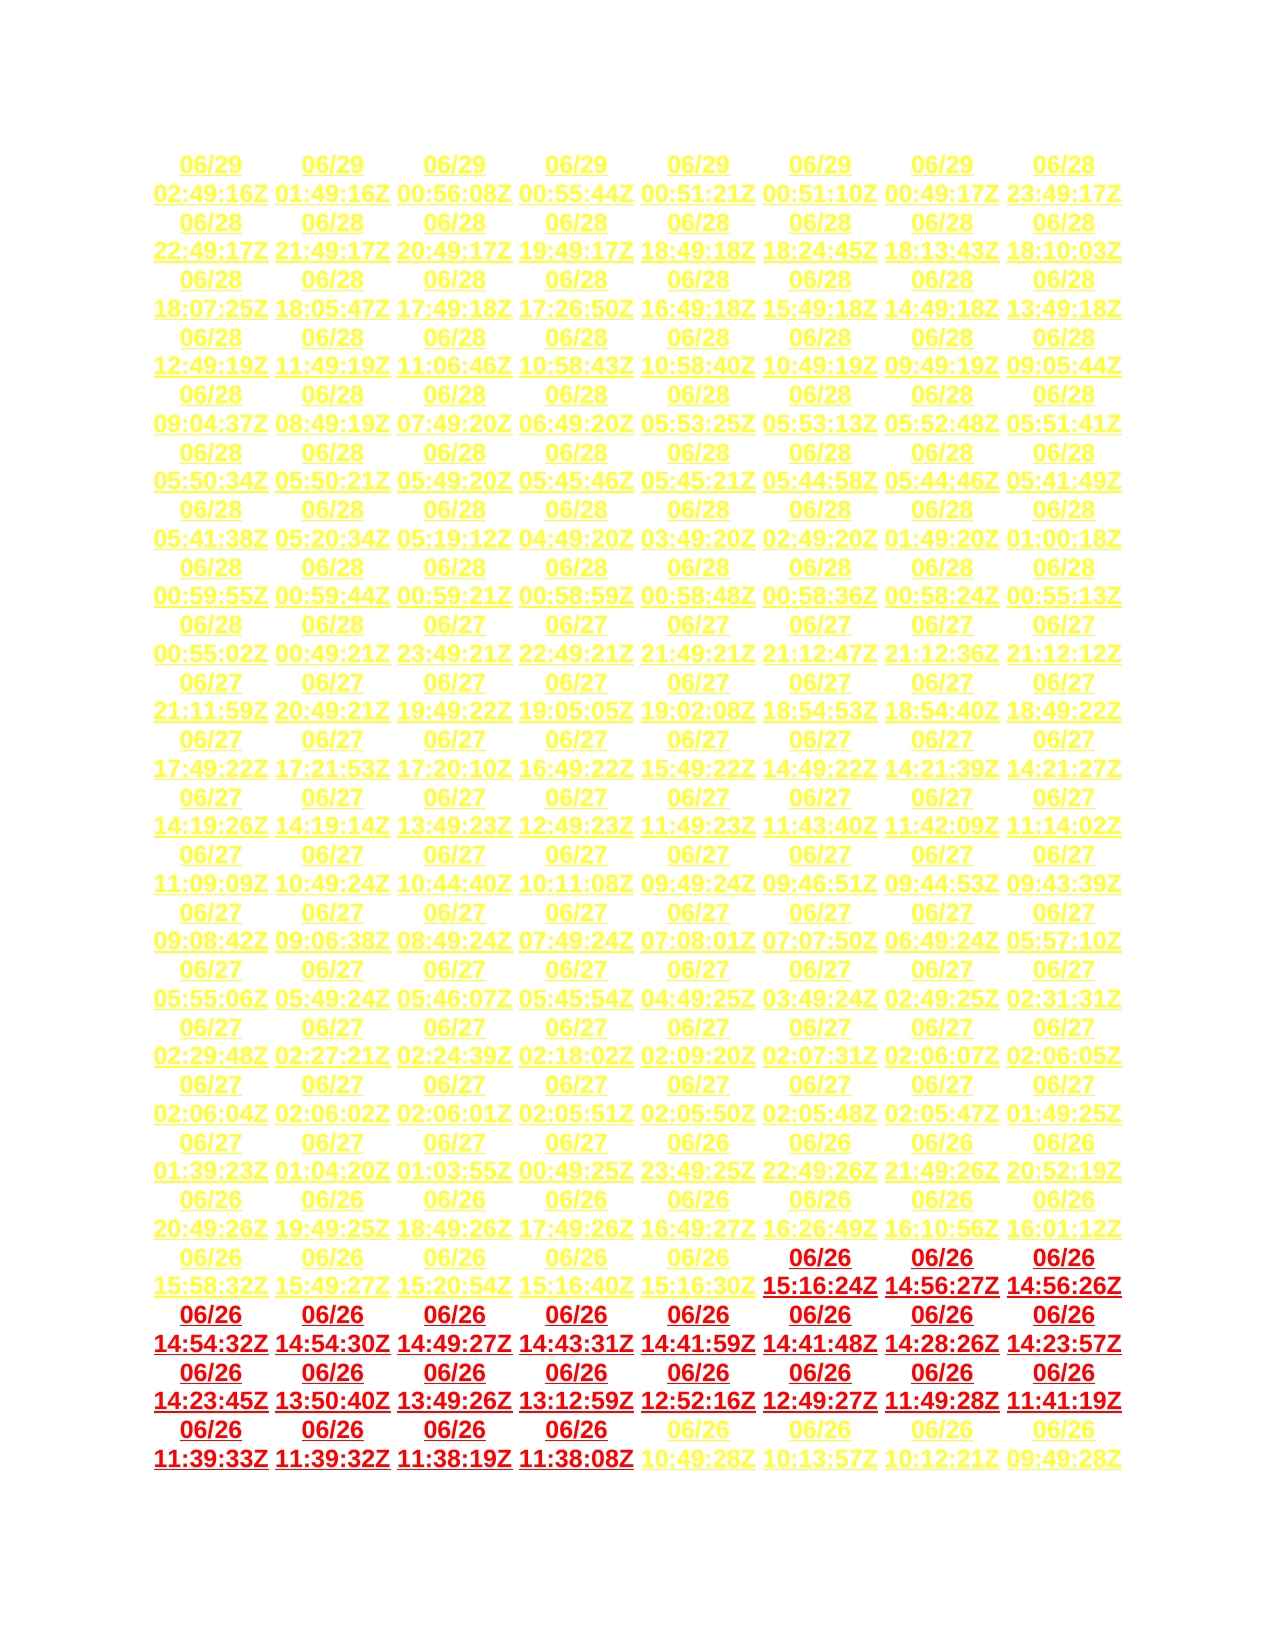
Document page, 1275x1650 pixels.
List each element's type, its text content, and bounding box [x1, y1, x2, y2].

table_cell 06/27 14:21:27Z [1003, 725, 1125, 782]
table_cell 06/28 18:13:43Z [881, 208, 1003, 265]
table_cell 06/28 10:49:19Z [759, 323, 881, 380]
table_cell 06/28 00:55:13Z [1003, 553, 1125, 610]
table_cell 06/26 14:54:30Z [272, 1300, 394, 1357]
table_cell 06/27 09:06:38Z [272, 898, 394, 955]
table_cell 06/27 18:54:53Z [759, 668, 881, 725]
table_cell 06/27 02:31:31Z [1003, 955, 1125, 1012]
table_cell 06/26 10:12:21Z [881, 1415, 1003, 1472]
table_cell 06/26 15:58:32Z [150, 1243, 272, 1300]
table_cell 06/28 05:45:46Z [516, 438, 637, 495]
table_cell 06/27 17:21:53Z [272, 725, 394, 782]
table_cell 06/27 17:20:10Z [394, 725, 516, 782]
table_cell 06/26 22:49:26Z [759, 1128, 881, 1185]
table_cell 06/26 13:50:40Z [272, 1358, 394, 1415]
table_cell 06/28 21:49:17Z [272, 208, 394, 265]
table_cell 06/28 00:59:21Z [394, 553, 516, 610]
table_cell 06/27 09:46:51Z [759, 840, 881, 897]
table_cell 06/28 05:53:25Z [638, 380, 759, 437]
table_cell 06/26 16:26:49Z [759, 1185, 881, 1242]
table_cell 06/28 18:49:18Z [638, 208, 759, 265]
table_cell 06/27 06:49:24Z [881, 898, 1003, 955]
table_cell 06/27 05:55:06Z [150, 955, 272, 1012]
table_cell 06/29 00:49:17Z [881, 150, 1003, 207]
table_cell 06/26 11:38:08Z [516, 1415, 637, 1472]
table_cell 06/28 00:49:21Z [272, 610, 394, 667]
table_cell 06/28 18:24:45Z [759, 208, 881, 265]
table_cell 06/27 11:14:02Z [1003, 783, 1125, 840]
table_cell 06/26 20:52:19Z [1003, 1128, 1125, 1185]
table_cell 06/28 09:49:19Z [881, 323, 1003, 380]
table_cell 06/26 13:49:26Z [394, 1358, 516, 1415]
table_cell 06/28 08:49:19Z [272, 380, 394, 437]
table_cell 06/27 18:49:22Z [1003, 668, 1125, 725]
table_cell 06/28 05:19:12Z [394, 495, 516, 552]
table_cell 06/28 05:49:20Z [394, 438, 516, 495]
table_cell 06/29 00:56:08Z [394, 150, 516, 207]
table_cell 06/26 14:49:27Z [394, 1300, 516, 1357]
table_cell 06/26 17:49:26Z [516, 1185, 637, 1242]
table_cell 06/28 13:49:18Z [1003, 265, 1125, 322]
table_cell 06/27 02:29:48Z [150, 1013, 272, 1070]
table_cell 06/29 00:55:44Z [516, 150, 637, 207]
table_cell 06/26 11:39:33Z [150, 1415, 272, 1472]
table_cell 06/28 00:58:59Z [516, 553, 637, 610]
table_cell 06/28 18:05:47Z [272, 265, 394, 322]
table_cell 06/26 16:01:12Z [1003, 1185, 1125, 1242]
table_cell 06/26 13:12:59Z [516, 1358, 637, 1415]
table_cell 06/28 04:49:20Z [516, 495, 637, 552]
table_cell 06/28 11:49:19Z [272, 323, 394, 380]
table_cell 06/27 00:49:25Z [516, 1128, 637, 1185]
table_cell 06/27 01:49:25Z [1003, 1070, 1125, 1127]
table_cell 06/26 14:56:27Z [881, 1243, 1003, 1300]
table_cell 06/26 14:41:48Z [759, 1300, 881, 1357]
table_cell 06/28 00:58:36Z [759, 553, 881, 610]
table_cell 06/27 16:49:22Z [516, 725, 637, 782]
table_cell 06/27 23:49:21Z [394, 610, 516, 667]
table_cell 06/28 07:49:20Z [394, 380, 516, 437]
table_cell 06/27 02:18:02Z [516, 1013, 637, 1070]
table_cell 06/28 18:07:25Z [150, 265, 272, 322]
table_cell 06/27 21:49:21Z [638, 610, 759, 667]
table_cell 06/28 10:58:43Z [516, 323, 637, 380]
table_cell 06/27 02:05:51Z [516, 1070, 637, 1127]
table_cell 06/27 01:39:23Z [150, 1128, 272, 1185]
table_cell 06/26 18:49:26Z [394, 1185, 516, 1242]
table_cell 06/26 14:41:59Z [638, 1300, 759, 1357]
table_cell 06/27 05:46:07Z [394, 955, 516, 1012]
table_cell 06/28 05:50:21Z [272, 438, 394, 495]
table_cell 06/28 00:59:55Z [150, 553, 272, 610]
table_cell 06/26 15:16:40Z [516, 1243, 637, 1300]
table_cell 06/28 05:45:21Z [638, 438, 759, 495]
table_cell 06/27 02:05:48Z [759, 1070, 881, 1127]
table_cell 06/28 06:49:20Z [516, 380, 637, 437]
table_cell 06/26 14:43:31Z [516, 1300, 637, 1357]
table_cell 06/27 19:49:22Z [394, 668, 516, 725]
table_cell 06/28 00:58:24Z [881, 553, 1003, 610]
table_cell 06/28 05:44:58Z [759, 438, 881, 495]
table_cell 06/27 22:49:21Z [516, 610, 637, 667]
table_cell 06/27 21:12:12Z [1003, 610, 1125, 667]
table_cell 06/27 09:44:53Z [881, 840, 1003, 897]
table_cell 06/27 14:49:22Z [759, 725, 881, 782]
table_cell 06/27 21:12:47Z [759, 610, 881, 667]
table_cell 06/27 02:06:02Z [272, 1070, 394, 1127]
table_cell 06/28 02:49:20Z [759, 495, 881, 552]
table_cell 06/27 01:04:20Z [272, 1128, 394, 1185]
table_cell 06/28 10:58:40Z [638, 323, 759, 380]
table_cell 06/26 12:49:27Z [759, 1358, 881, 1415]
table_cell 06/27 07:49:24Z [516, 898, 637, 955]
table_cell 06/26 12:52:16Z [638, 1358, 759, 1415]
table_cell 06/28 00:59:44Z [272, 553, 394, 610]
table_cell 06/27 02:06:07Z [881, 1013, 1003, 1070]
table_cell 06/27 18:54:40Z [881, 668, 1003, 725]
table_cell 06/27 10:44:40Z [394, 840, 516, 897]
table_cell 06/26 10:49:28Z [638, 1415, 759, 1472]
table_cell 06/28 14:49:18Z [881, 265, 1003, 322]
table_cell 06/26 15:49:27Z [272, 1243, 394, 1300]
table_cell 06/26 15:16:24Z [759, 1243, 881, 1300]
table_cell 06/26 14:28:26Z [881, 1300, 1003, 1357]
table_cell 06/28 18:10:03Z [1003, 208, 1125, 265]
table_cell 06/27 05:57:10Z [1003, 898, 1125, 955]
table_cell 06/27 02:24:39Z [394, 1013, 516, 1070]
table_cell 06/26 21:49:26Z [881, 1128, 1003, 1185]
table_cell 06/27 02:49:25Z [881, 955, 1003, 1012]
table_cell 06/28 05:53:13Z [759, 380, 881, 437]
table_cell 06/28 16:49:18Z [638, 265, 759, 322]
table_cell 06/28 17:49:18Z [394, 265, 516, 322]
table_cell 06/28 11:06:46Z [394, 323, 516, 380]
table_cell 06/26 14:56:26Z [1003, 1243, 1125, 1300]
table_cell 06/27 21:11:59Z [150, 668, 272, 725]
table_cell 06/27 07:07:50Z [759, 898, 881, 955]
table_cell 06/27 11:09:09Z [150, 840, 272, 897]
table_cell 06/28 09:04:37Z [150, 380, 272, 437]
table_cell 06/27 07:08:01Z [638, 898, 759, 955]
table_cell 06/27 14:21:39Z [881, 725, 1003, 782]
table_cell 06/27 02:06:05Z [1003, 1013, 1125, 1070]
table_cell 06/26 09:49:28Z [1003, 1415, 1125, 1472]
table_cell 06/26 16:49:27Z [638, 1185, 759, 1242]
table_cell 06/29 00:51:21Z [638, 150, 759, 207]
table_cell 06/27 02:06:01Z [394, 1070, 516, 1127]
table_cell 06/27 17:49:22Z [150, 725, 272, 782]
table_cell 06/26 10:13:57Z [759, 1415, 881, 1472]
table_cell 06/27 02:27:21Z [272, 1013, 394, 1070]
table_cell 06/27 01:03:55Z [394, 1128, 516, 1185]
table_cell 06/27 19:05:05Z [516, 668, 637, 725]
table_cell 06/27 10:11:08Z [516, 840, 637, 897]
table_cell 06/26 20:49:26Z [150, 1185, 272, 1242]
table_cell 06/27 02:07:31Z [759, 1013, 881, 1070]
table_cell 06/28 03:49:20Z [638, 495, 759, 552]
table_cell 06/27 02:06:04Z [150, 1070, 272, 1127]
table_cell 06/26 14:23:45Z [150, 1358, 272, 1415]
table_cell 06/26 11:38:19Z [394, 1415, 516, 1472]
table_cell 06/27 02:05:47Z [881, 1070, 1003, 1127]
table_cell 06/26 11:39:32Z [272, 1415, 394, 1472]
table_cell 06/27 09:08:42Z [150, 898, 272, 955]
table_cell 06/27 11:49:23Z [638, 783, 759, 840]
table_cell 06/28 05:51:41Z [1003, 380, 1125, 437]
table_cell 06/26 11:49:28Z [881, 1358, 1003, 1415]
table_cell 06/28 19:49:17Z [516, 208, 637, 265]
table_cell 06/27 04:49:25Z [638, 955, 759, 1012]
table_cell 06/27 13:49:23Z [394, 783, 516, 840]
table_cell 06/28 23:49:17Z [1003, 150, 1125, 207]
table_cell 06/27 02:09:20Z [638, 1013, 759, 1070]
table_cell 06/27 10:49:24Z [272, 840, 394, 897]
table_cell 06/27 08:49:24Z [394, 898, 516, 955]
table_cell 06/28 01:49:20Z [881, 495, 1003, 552]
table_cell 06/27 14:19:26Z [150, 783, 272, 840]
table_cell 06/28 05:44:46Z [881, 438, 1003, 495]
table_cell 06/29 00:51:10Z [759, 150, 881, 207]
table_cell 06/27 15:49:22Z [638, 725, 759, 782]
table_cell 06/28 15:49:18Z [759, 265, 881, 322]
table_cell 06/28 05:20:34Z [272, 495, 394, 552]
table_cell 06/28 22:49:17Z [150, 208, 272, 265]
table_cell 06/27 09:43:39Z [1003, 840, 1125, 897]
table_cell 06/26 15:20:54Z [394, 1243, 516, 1300]
table_cell 06/28 00:58:48Z [638, 553, 759, 610]
table_cell 06/28 00:55:02Z [150, 610, 272, 667]
table_cell 06/28 05:41:38Z [150, 495, 272, 552]
table_cell 06/27 20:49:21Z [272, 668, 394, 725]
table_cell 06/28 05:52:48Z [881, 380, 1003, 437]
table_cell 06/27 12:49:23Z [516, 783, 637, 840]
table_cell 06/27 03:49:24Z [759, 955, 881, 1012]
table_cell 06/27 19:02:08Z [638, 668, 759, 725]
table_cell 06/27 14:19:14Z [272, 783, 394, 840]
table_cell 06/28 17:26:50Z [516, 265, 637, 322]
table_cell 06/27 21:12:36Z [881, 610, 1003, 667]
table_cell 06/27 05:49:24Z [272, 955, 394, 1012]
table_cell 06/26 23:49:25Z [638, 1128, 759, 1185]
table_cell 06/26 14:23:57Z [1003, 1300, 1125, 1357]
table_cell 06/26 19:49:25Z [272, 1185, 394, 1242]
table_cell 06/29 02:49:16Z [150, 150, 272, 207]
table_cell 06/28 05:41:49Z [1003, 438, 1125, 495]
table_cell 06/28 05:50:34Z [150, 438, 272, 495]
table_cell 06/29 01:49:16Z [272, 150, 394, 207]
table_cell 06/27 05:45:54Z [516, 955, 637, 1012]
table_cell 06/28 01:00:18Z [1003, 495, 1125, 552]
table_cell 06/26 16:10:56Z [881, 1185, 1003, 1242]
table_cell 06/28 12:49:19Z [150, 323, 272, 380]
table_cell 06/26 14:54:32Z [150, 1300, 272, 1357]
table_cell 06/28 09:05:44Z [1003, 323, 1125, 380]
table_cell 06/26 15:16:30Z [638, 1243, 759, 1300]
table_cell 06/26 11:41:19Z [1003, 1358, 1125, 1415]
table_cell 06/27 09:49:24Z [638, 840, 759, 897]
table_cell 06/27 11:43:40Z [759, 783, 881, 840]
table_cell 06/27 02:05:50Z [638, 1070, 759, 1127]
table_cell 06/28 20:49:17Z [394, 208, 516, 265]
table_cell 06/27 11:42:09Z [881, 783, 1003, 840]
